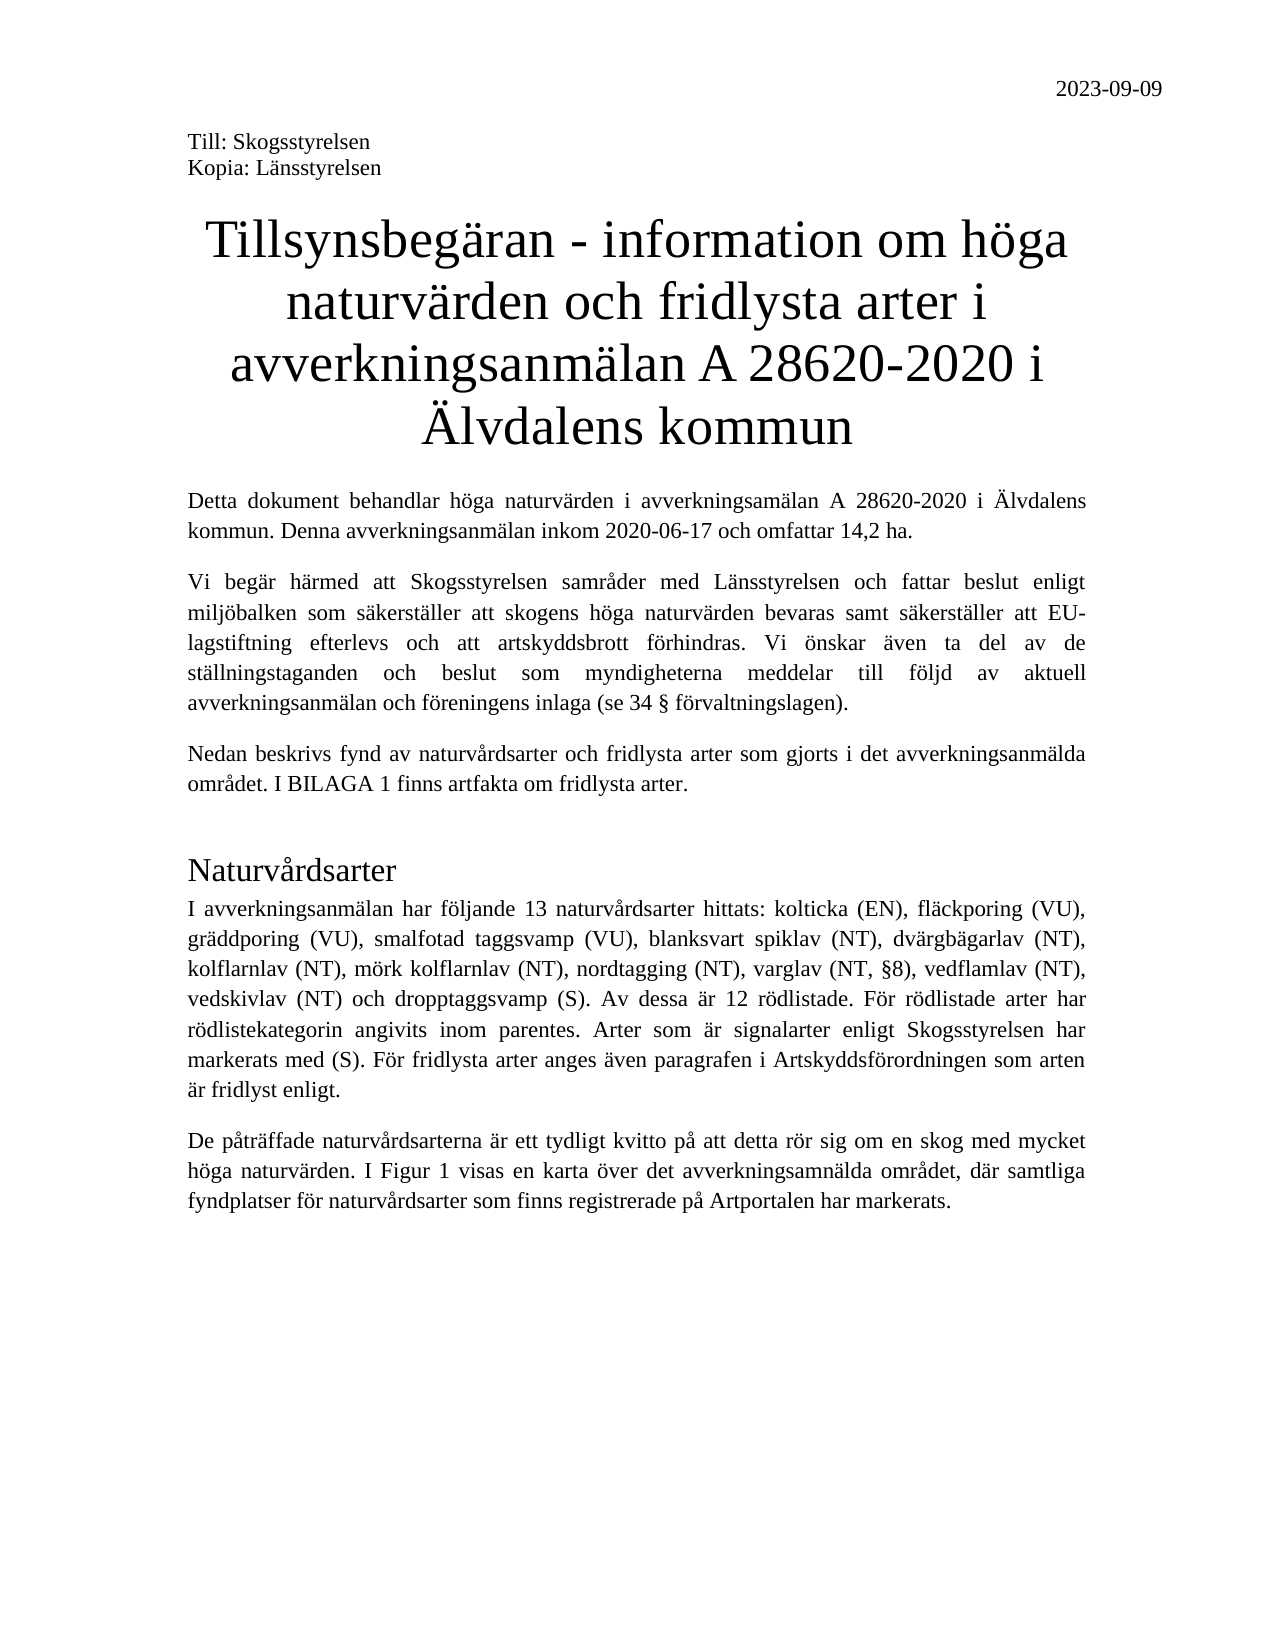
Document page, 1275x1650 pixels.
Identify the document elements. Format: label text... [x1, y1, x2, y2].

title Tillsynsbegäran - information om höga naturvärden och fridlysta arter i avverkningsanmälan A 28620-2020 i Älvdalens kommun [187, 207, 1087, 456]
subtitle Naturvårdsarter [187, 851, 1087, 889]
text Nedan beskrivs fynd av naturvårdsarter och fridlysta arter som gjorts i det avverkningsanmälda området. I BILAGA 1 finns artfakta om fridlysta arter. [187, 740, 1087, 797]
text Detta dokument behandlar höga naturvärden i avverkningsamälan A 28620-2020 i Älvdalens kommun. Denna avverkningsanmälan inkom 2020-06-17 och omfattar 14,2 ha. [187, 487, 1087, 544]
text Vi begär härmed att Skogsstyrelsen samråder med Länsstyrelsen och fattar beslut enligt miljöbalken som säkerställer att skogens höga naturvärden bevaras samt säkerställer att EU-lagstiftning efterlevs och att artskyddsbrott förhindras. Vi önskar även ta del av de ställningstaganden och beslut som myndigheterna meddelar till följd av aktuell avverkningsanmälan och föreningens inlaga (se 34 § förvaltningslagen). [187, 568, 1087, 716]
text I avverkningsanmälan har följande 13 naturvårdsarter hittats: kolticka (EN), fläckporing (VU), gräddporing (VU), smalfotad taggsvamp (VU), blanksvart spiklav (NT), dvärgbägarlav (NT), kolflarnlav (NT), mörk kolflarnlav (NT), nordtagging (NT), varglav (NT, §8), vedflamlav (NT), vedskivlav (NT) och dropptaggsvamp (S). Av dessa är 12 rödlistade. För rödlistade arter har rödlistekategorin angivits inom parentes. Arter som är signalarter enligt Skogsstyrelsen har markerats med (S). För fridlysta arter anges även paragrafen i Artskyddsförordningen som arten är fridlyst enligt. [187, 895, 1087, 1102]
text De påträffade naturvårdsarterna är ett tydligt kvitto på att detta rör sig om en skog med mycket höga naturvärden. I Figur 1 visas en karta över det avverkningsamnälda området, där samtliga fyndplatser för naturvårdsarter som finns registrerade på Artportalen har markerats. [187, 1127, 1087, 1214]
